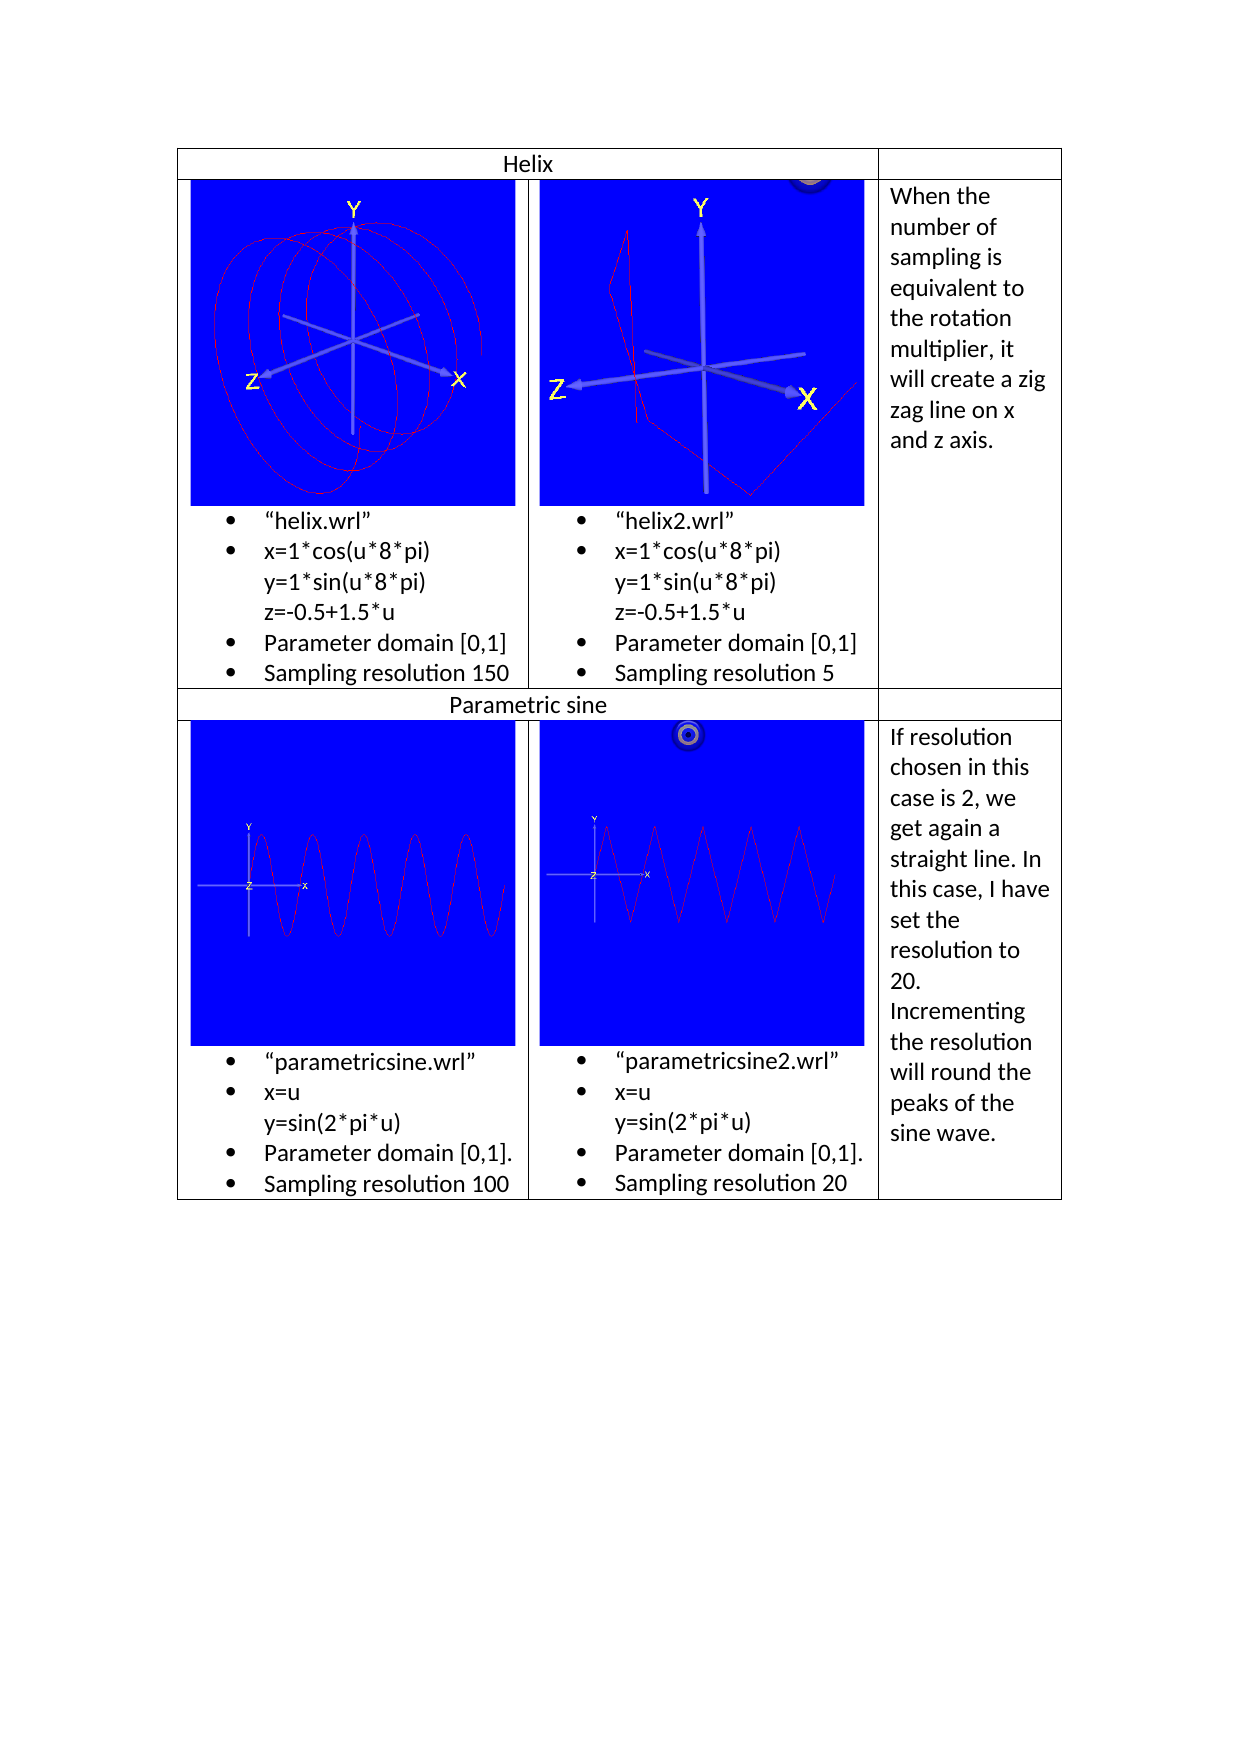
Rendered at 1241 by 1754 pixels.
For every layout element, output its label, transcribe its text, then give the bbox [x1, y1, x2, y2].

picture [539, 180, 865, 506]
table_cell When the number of sampling is equivalent to the rotation multiplier, it will create a zig zag line on x and z axis. [879, 180, 1061, 688]
table_cell Parametric sine [178, 689, 878, 720]
table_cell If resolution chosen in this case is 2, we get again a straight line. In this case, I have set the resolution to 20. Incrementing the resolution will round the peaks of the sine wave. [879, 721, 1061, 1198]
table_cell [879, 689, 1061, 720]
table_cell “parametricsine2.wrl” x=u y=sin(2*pi*u) Parameter domain [0,1]. Sampling resolution 20 [529, 721, 878, 1198]
table_cell “helix.wrl” x=1*cos(u*8*pi) y=1*sin(u*8*pi) z=-0.5+1.5*u Parameter domain [0,1] Sampling resolution 150 [178, 180, 528, 688]
table_cell “parametricsine.wrl” x=u y=sin(2*pi*u) Parameter domain [0,1]. Sampling resolution 100 [178, 721, 528, 1198]
picture [190, 180, 516, 506]
table_header Helix [178, 149, 878, 179]
table_header [879, 149, 1061, 179]
picture [190, 720, 516, 1046]
picture [539, 720, 865, 1046]
table_cell “helix2.wrl” x=1*cos(u*8*pi) y=1*sin(u*8*pi) z=-0.5+1.5*u Parameter domain [0,1] Sampling resolution 5 [529, 180, 878, 688]
